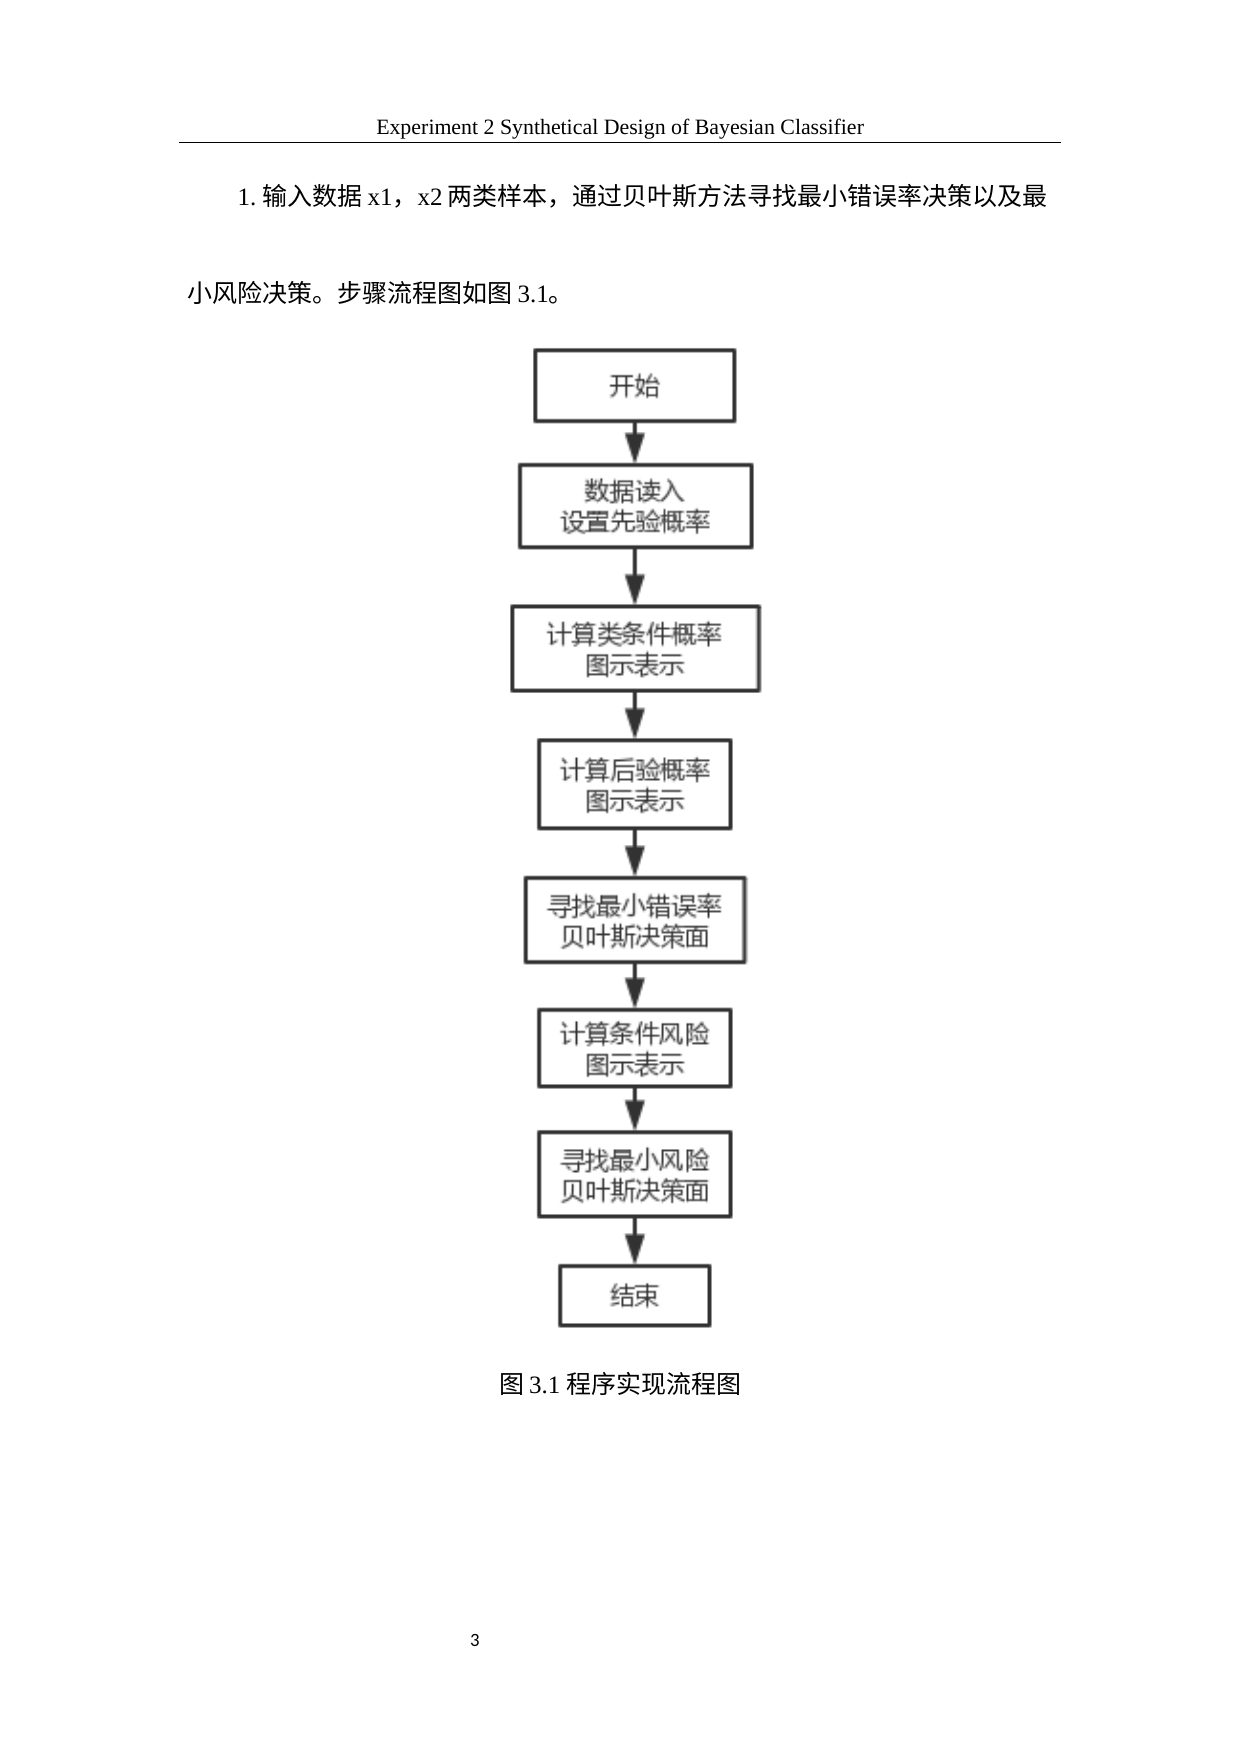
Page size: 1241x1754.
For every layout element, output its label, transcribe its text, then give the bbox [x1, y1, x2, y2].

picture [426, 342, 814, 1341]
text 图3.1 程序实现流程图 [187, 1350, 1053, 1415]
list 输入数据x1，x2两类样本，通过贝叶斯方法寻找最小错误率决策以及最小风险决策。步骤流程图如图3.1。 [187, 162, 1053, 324]
